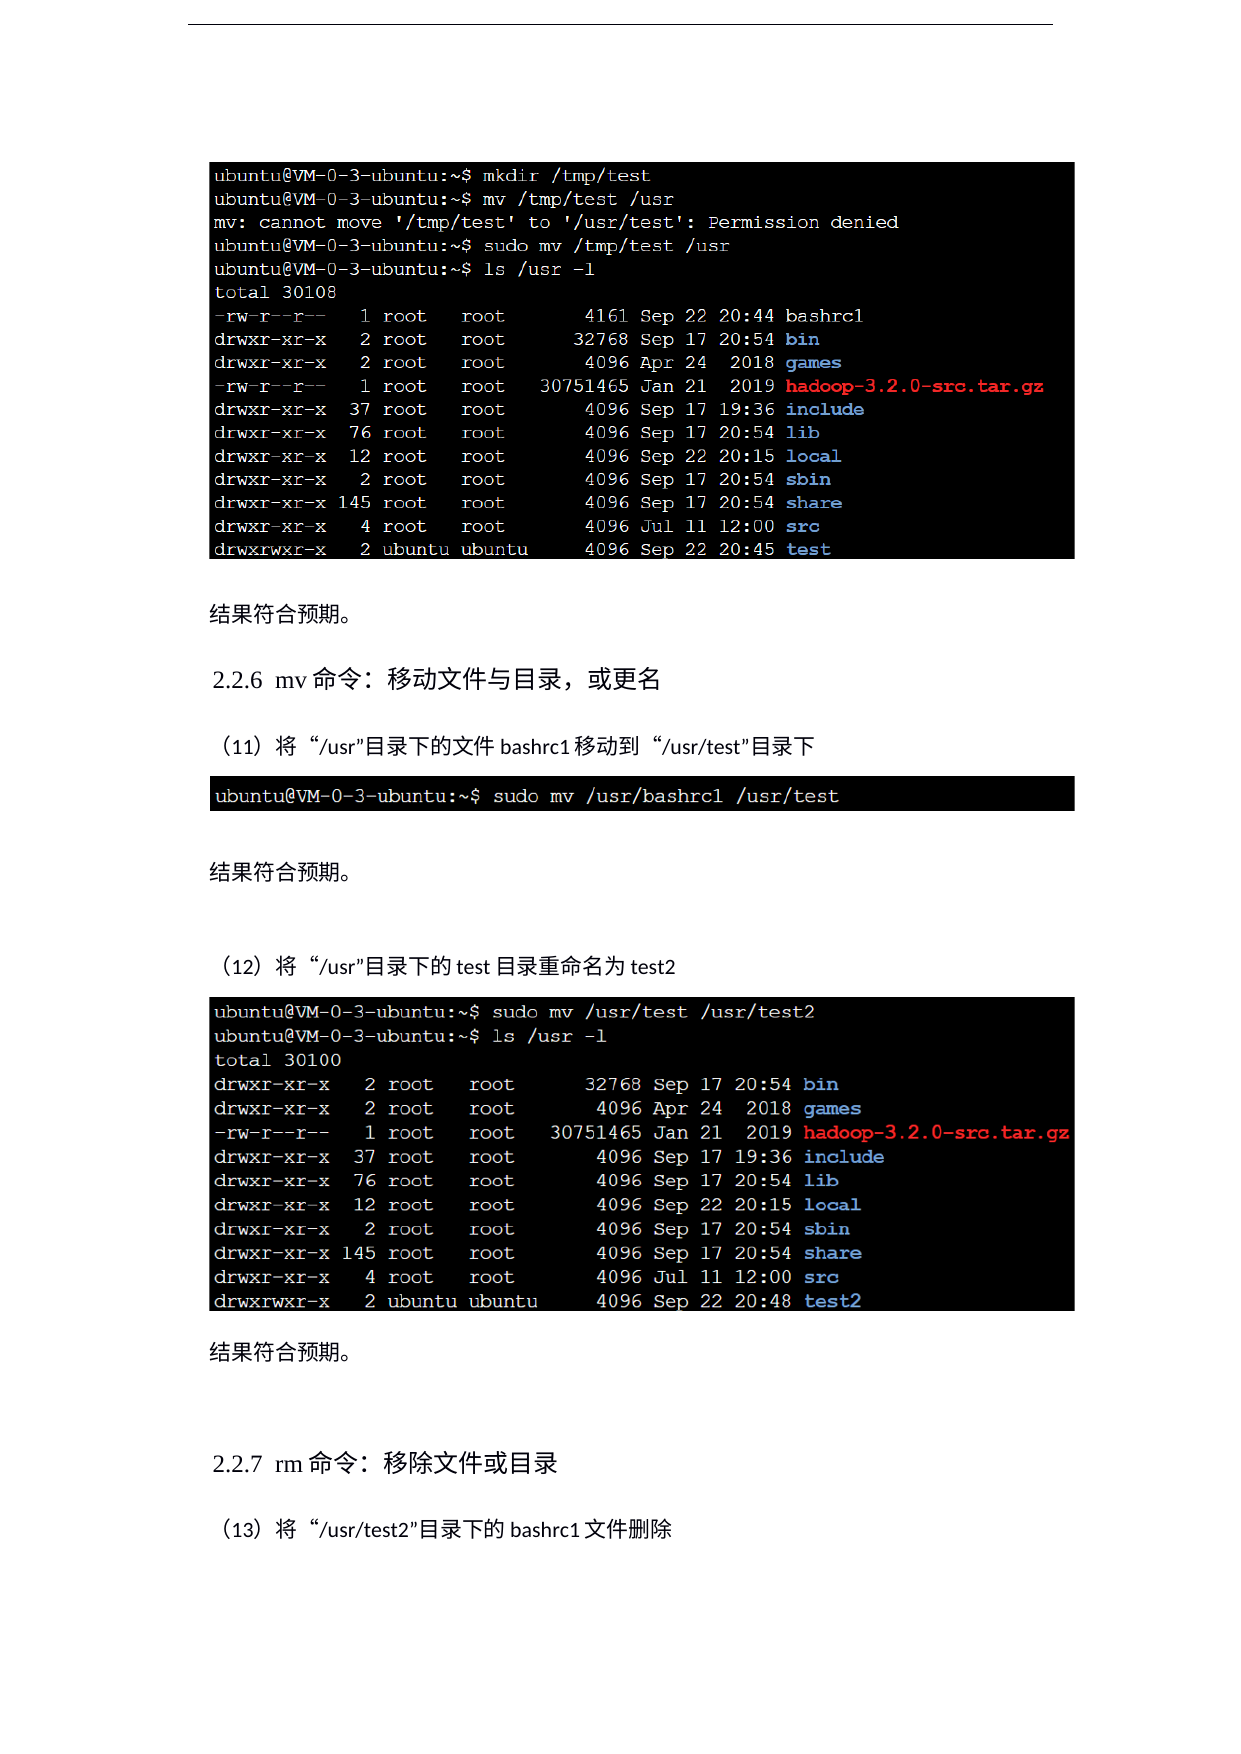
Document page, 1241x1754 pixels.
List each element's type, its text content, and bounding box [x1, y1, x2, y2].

text （13）将“/usr/test2”目录下的bashrc1文件删除 [187, 1512, 1053, 1544]
text （11）将“/usr”目录下的文件bashrc1移动到“/usr/test”目录下 [187, 728, 1053, 761]
subtitle 2.2.6 mv命令：移动文件与目录，或更名 [187, 645, 1053, 710]
picture [209, 162, 1075, 559]
text （12）将“/usr”目录下的test目录重命名为test2 [187, 949, 1053, 981]
text 结果符合预期。 [187, 854, 1053, 887]
picture [209, 776, 1075, 811]
text 结果符合预期。 [187, 1334, 1053, 1367]
text 结果符合预期。 [187, 597, 1053, 629]
picture [209, 997, 1075, 1311]
subtitle 2.2.7 rm命令：移除文件或目录 [187, 1429, 1053, 1494]
